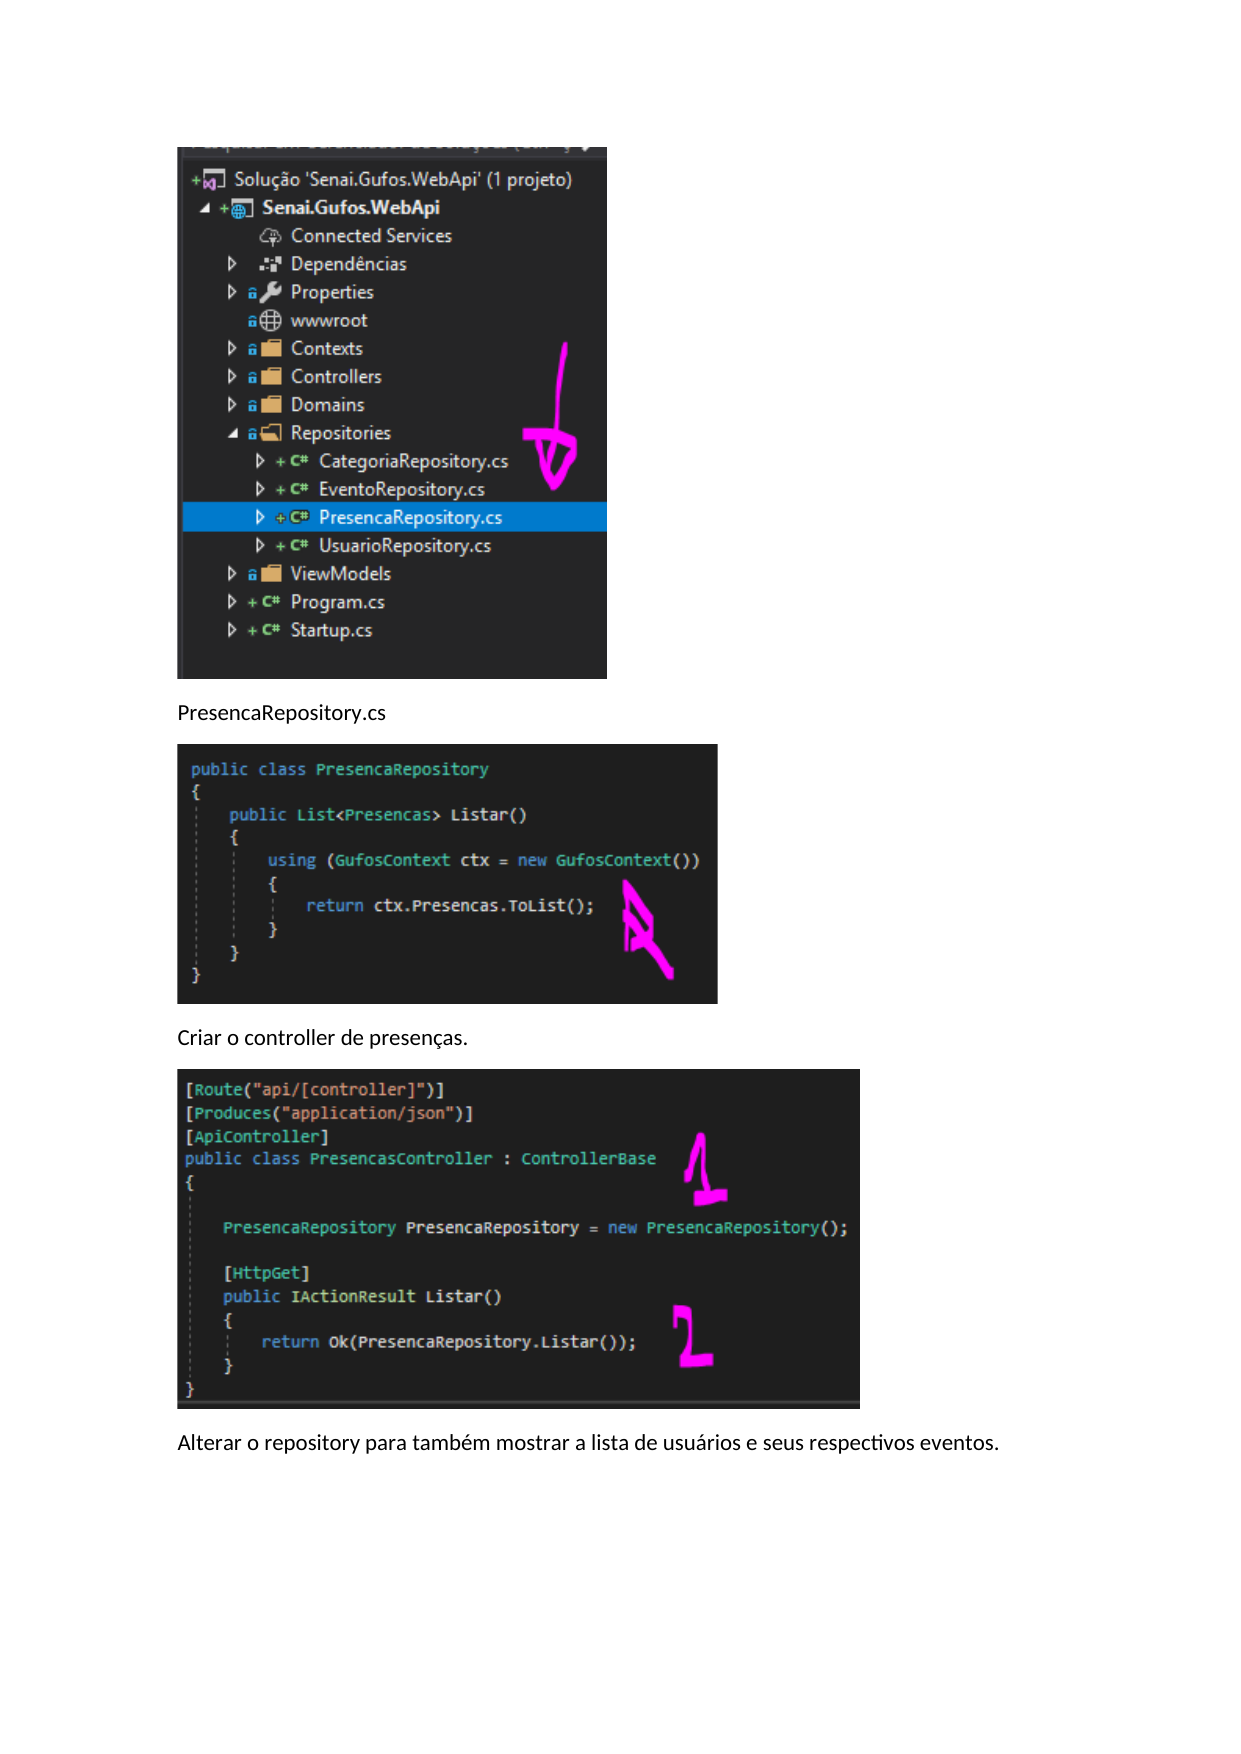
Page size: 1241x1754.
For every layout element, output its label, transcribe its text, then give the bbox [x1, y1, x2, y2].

text Criar o controller de presenças. [177, 1023, 1063, 1051]
picture [177, 1069, 860, 1409]
picture [177, 147, 607, 679]
picture [177, 744, 718, 1004]
text PresencaRepository.cs [177, 698, 1063, 726]
text Alterar o repository para também mostrar a lista de usuários e seus respectivos eventos. [177, 1428, 1063, 1456]
